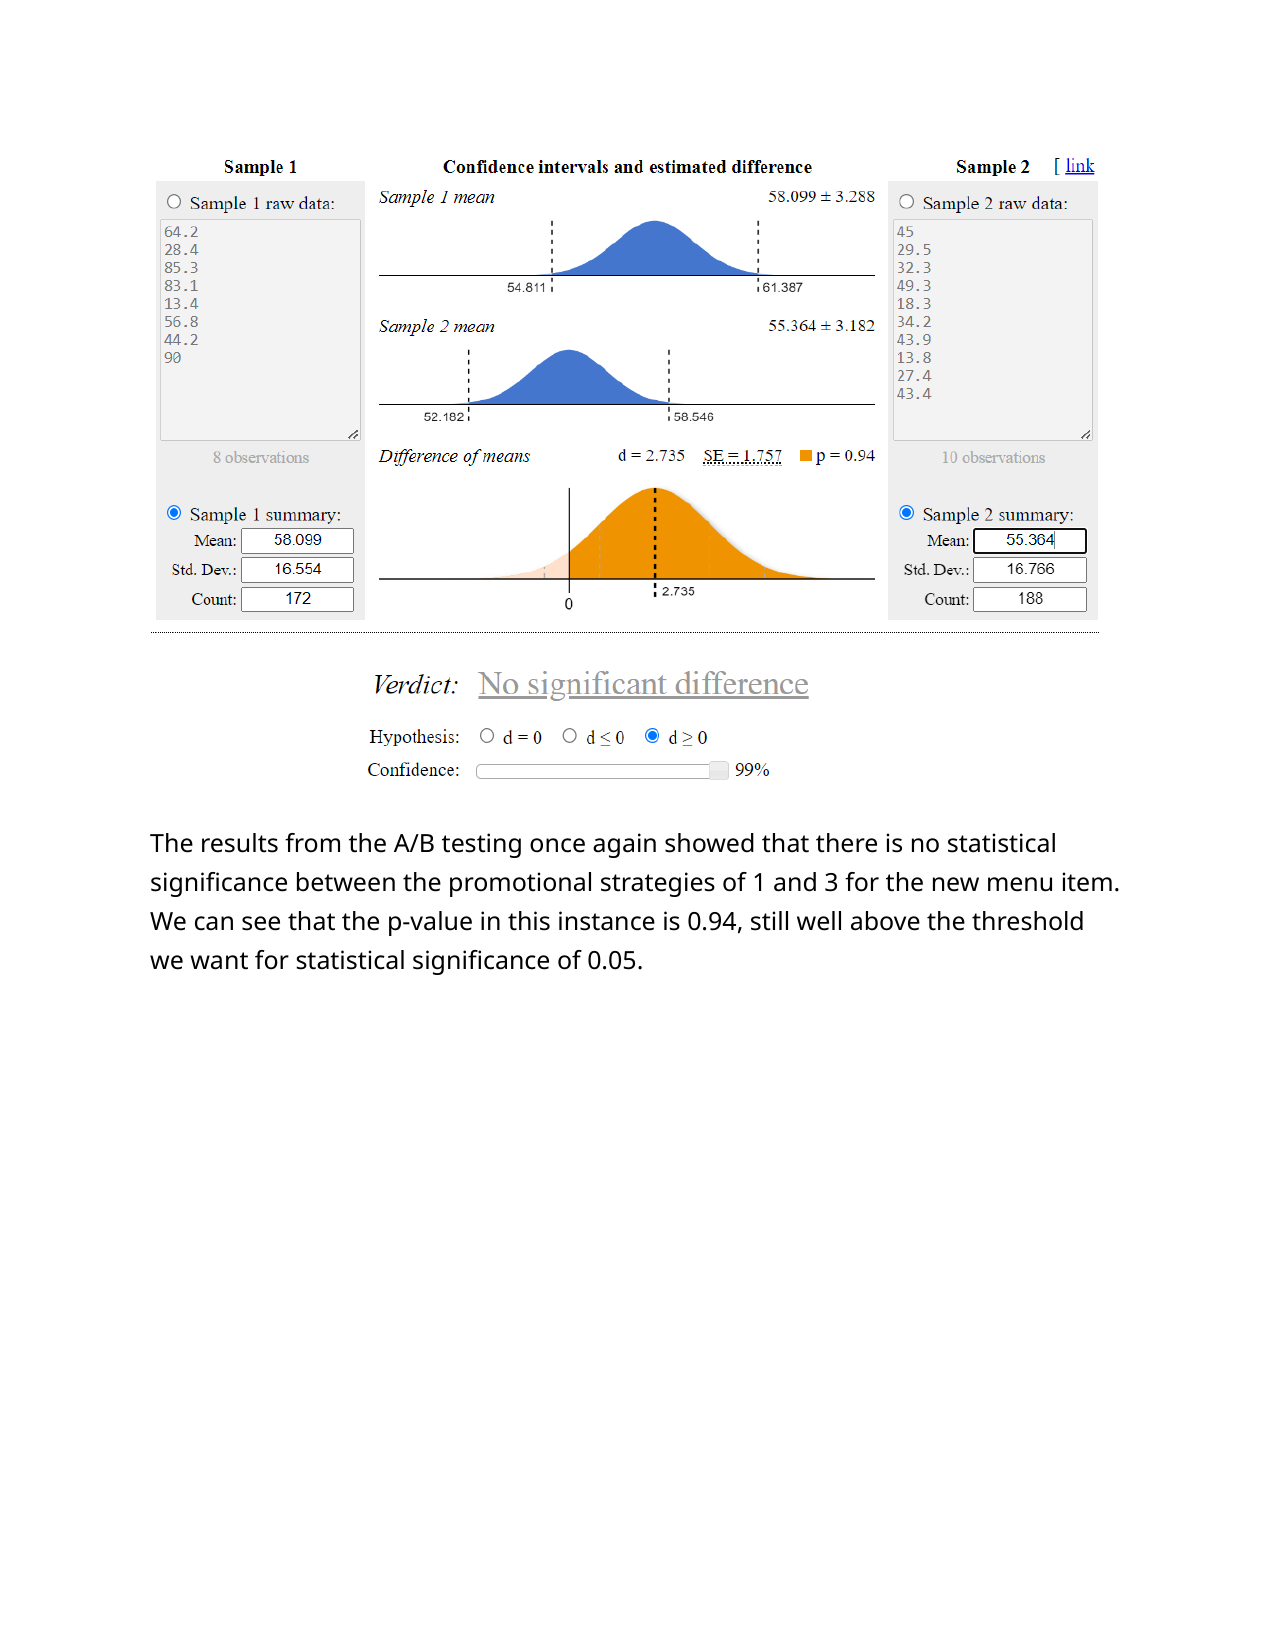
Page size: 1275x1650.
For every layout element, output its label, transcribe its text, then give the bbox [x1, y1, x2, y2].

text The results from the A/B testing once again showed that there is no statistical significance between the promotional strategies of 1 and 3 for the new menu item. We can see that the p-value in this instance is 0.94, still well above the threshold we want for statistical significance of 0.05. [150, 826, 1125, 977]
picture [150, 150, 1100, 804]
